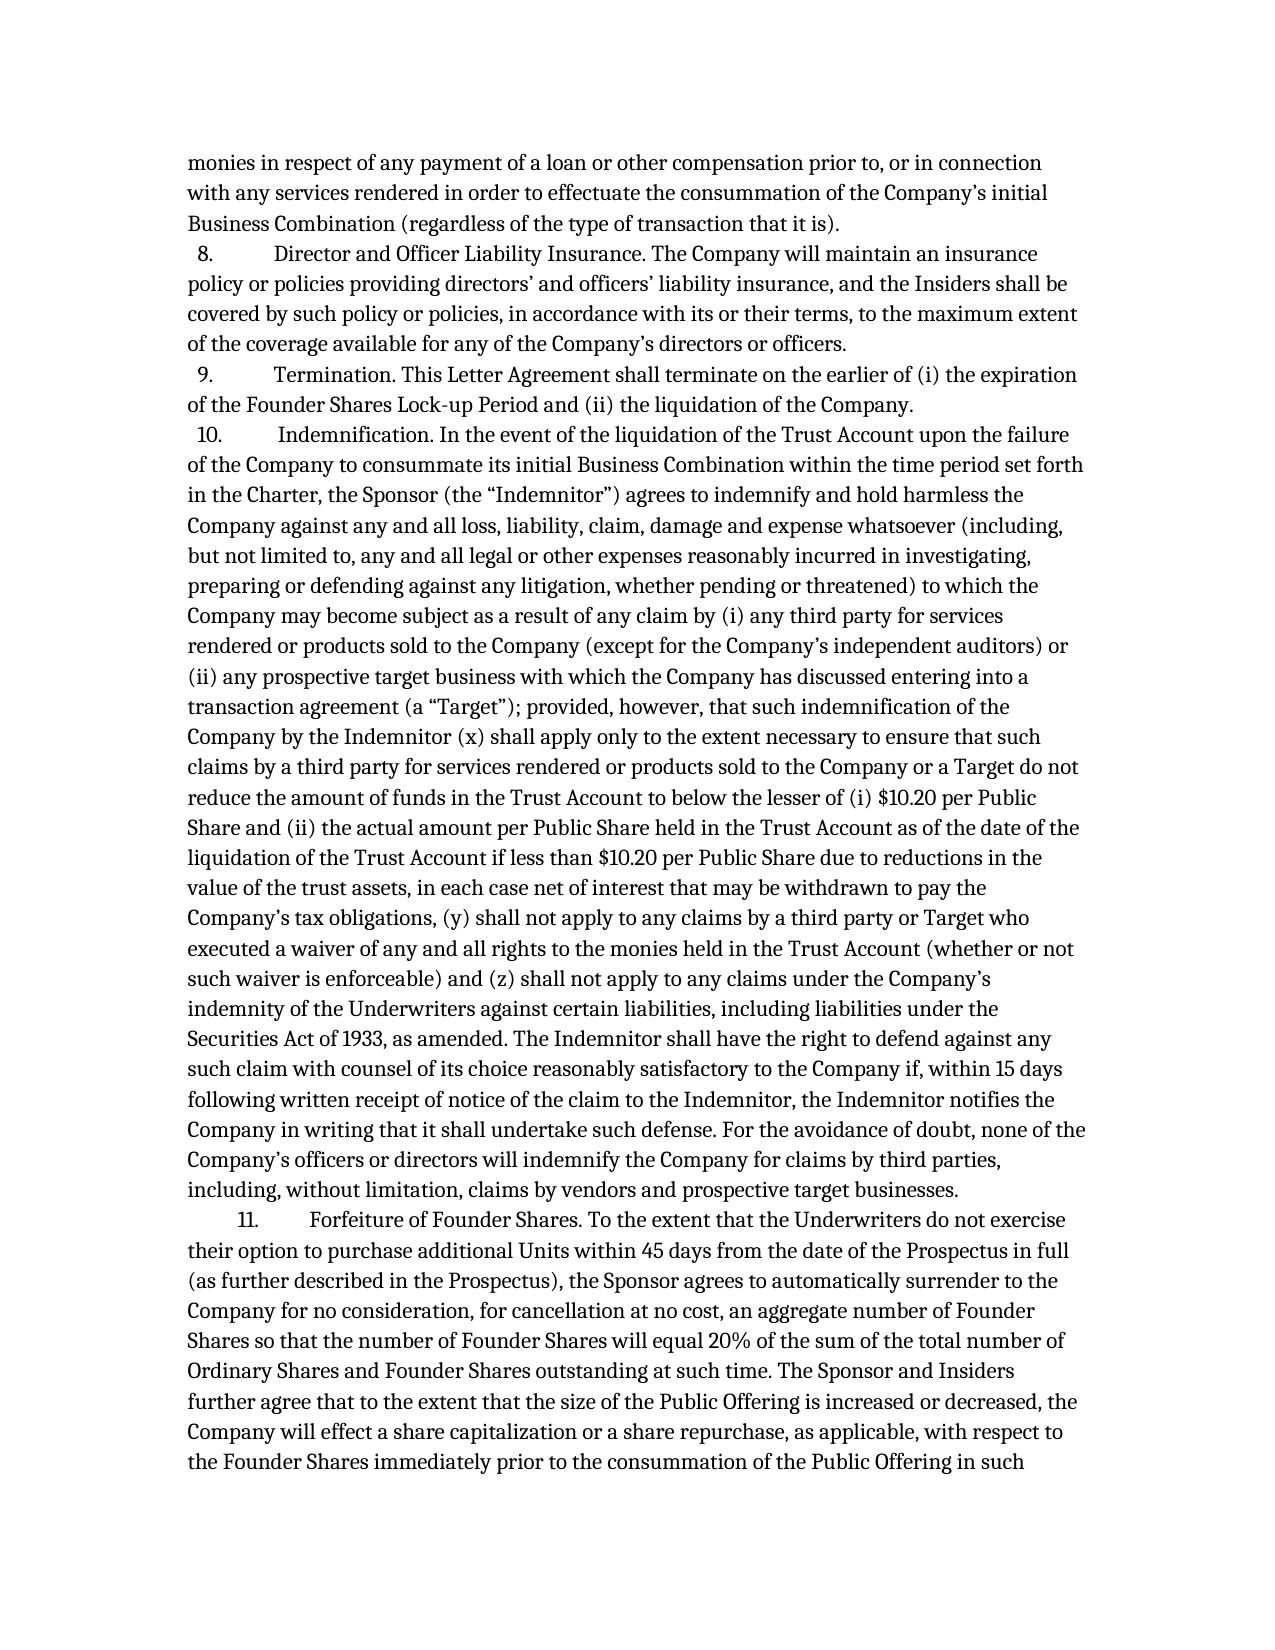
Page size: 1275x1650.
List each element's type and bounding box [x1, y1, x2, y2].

text [187, 150, 1087, 1475]
